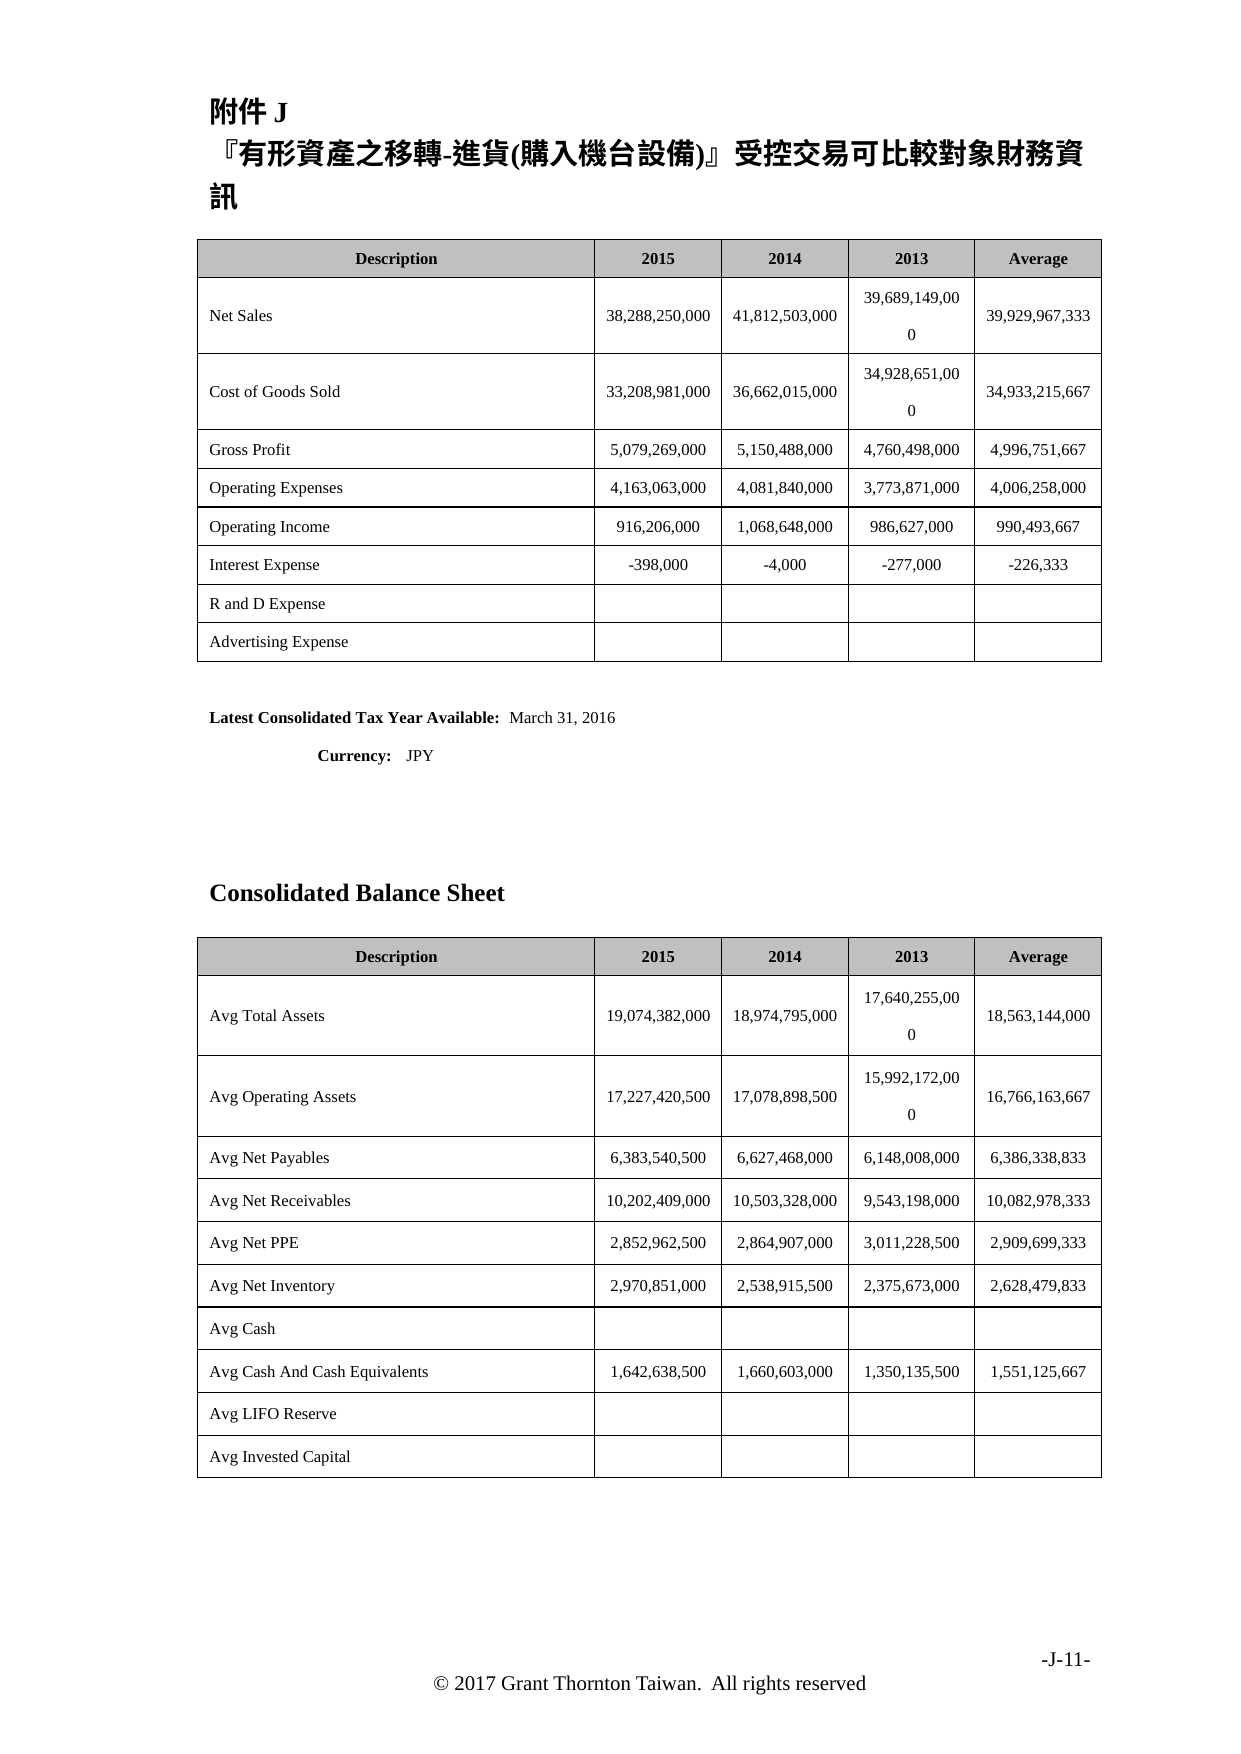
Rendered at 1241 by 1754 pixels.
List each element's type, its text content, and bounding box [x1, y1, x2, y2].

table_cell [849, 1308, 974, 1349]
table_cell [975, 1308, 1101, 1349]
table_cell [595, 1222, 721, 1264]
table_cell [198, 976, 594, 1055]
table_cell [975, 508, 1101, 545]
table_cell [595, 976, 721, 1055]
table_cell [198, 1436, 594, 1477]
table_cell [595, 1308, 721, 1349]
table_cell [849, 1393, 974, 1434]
text Consolidated Balance Sheet [209, 874, 1090, 912]
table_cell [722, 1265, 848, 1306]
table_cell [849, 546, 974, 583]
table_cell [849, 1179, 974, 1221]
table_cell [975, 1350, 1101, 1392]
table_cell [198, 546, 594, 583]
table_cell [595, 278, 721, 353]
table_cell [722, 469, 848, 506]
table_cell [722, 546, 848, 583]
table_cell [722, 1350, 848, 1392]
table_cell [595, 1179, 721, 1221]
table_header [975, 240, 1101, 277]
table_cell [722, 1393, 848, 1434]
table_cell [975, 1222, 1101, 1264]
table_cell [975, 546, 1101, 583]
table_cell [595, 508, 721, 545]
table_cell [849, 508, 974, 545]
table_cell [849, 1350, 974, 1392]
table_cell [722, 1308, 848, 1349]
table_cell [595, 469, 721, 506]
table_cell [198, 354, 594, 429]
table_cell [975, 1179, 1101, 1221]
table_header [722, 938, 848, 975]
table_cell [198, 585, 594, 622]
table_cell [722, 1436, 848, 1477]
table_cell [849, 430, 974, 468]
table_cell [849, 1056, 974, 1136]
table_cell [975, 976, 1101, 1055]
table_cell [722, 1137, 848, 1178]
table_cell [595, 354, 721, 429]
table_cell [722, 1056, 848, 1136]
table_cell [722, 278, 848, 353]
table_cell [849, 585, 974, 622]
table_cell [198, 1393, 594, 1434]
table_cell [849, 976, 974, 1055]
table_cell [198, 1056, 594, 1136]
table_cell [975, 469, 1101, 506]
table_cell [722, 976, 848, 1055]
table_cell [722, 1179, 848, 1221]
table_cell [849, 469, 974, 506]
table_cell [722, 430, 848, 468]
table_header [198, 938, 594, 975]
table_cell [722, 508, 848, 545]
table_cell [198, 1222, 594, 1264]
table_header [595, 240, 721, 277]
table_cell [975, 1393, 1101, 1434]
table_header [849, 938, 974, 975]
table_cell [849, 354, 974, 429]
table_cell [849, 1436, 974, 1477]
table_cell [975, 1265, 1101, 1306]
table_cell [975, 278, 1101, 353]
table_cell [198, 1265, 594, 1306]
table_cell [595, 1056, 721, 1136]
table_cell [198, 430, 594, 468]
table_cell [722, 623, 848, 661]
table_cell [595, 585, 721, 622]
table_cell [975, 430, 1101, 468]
text Currency: JPY [209, 737, 1090, 774]
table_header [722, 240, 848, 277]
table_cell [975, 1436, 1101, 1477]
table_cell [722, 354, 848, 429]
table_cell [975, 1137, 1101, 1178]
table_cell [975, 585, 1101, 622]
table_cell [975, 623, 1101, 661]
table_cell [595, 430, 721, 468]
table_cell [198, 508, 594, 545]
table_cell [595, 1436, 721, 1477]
text Latest Consolidated Tax Year Available: March 31, 2016 [209, 699, 1090, 737]
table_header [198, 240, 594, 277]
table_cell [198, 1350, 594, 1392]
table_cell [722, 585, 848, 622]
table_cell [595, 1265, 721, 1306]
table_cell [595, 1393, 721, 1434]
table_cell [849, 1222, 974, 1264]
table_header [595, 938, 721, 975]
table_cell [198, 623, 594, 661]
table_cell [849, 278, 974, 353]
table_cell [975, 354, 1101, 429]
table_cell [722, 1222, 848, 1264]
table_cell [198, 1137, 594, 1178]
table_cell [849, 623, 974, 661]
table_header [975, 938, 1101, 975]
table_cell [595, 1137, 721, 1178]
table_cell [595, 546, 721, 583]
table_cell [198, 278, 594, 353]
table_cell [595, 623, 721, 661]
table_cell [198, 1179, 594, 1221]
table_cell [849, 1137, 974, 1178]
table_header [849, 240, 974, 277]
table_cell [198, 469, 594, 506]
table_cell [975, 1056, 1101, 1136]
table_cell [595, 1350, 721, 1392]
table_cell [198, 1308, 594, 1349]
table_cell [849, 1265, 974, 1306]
